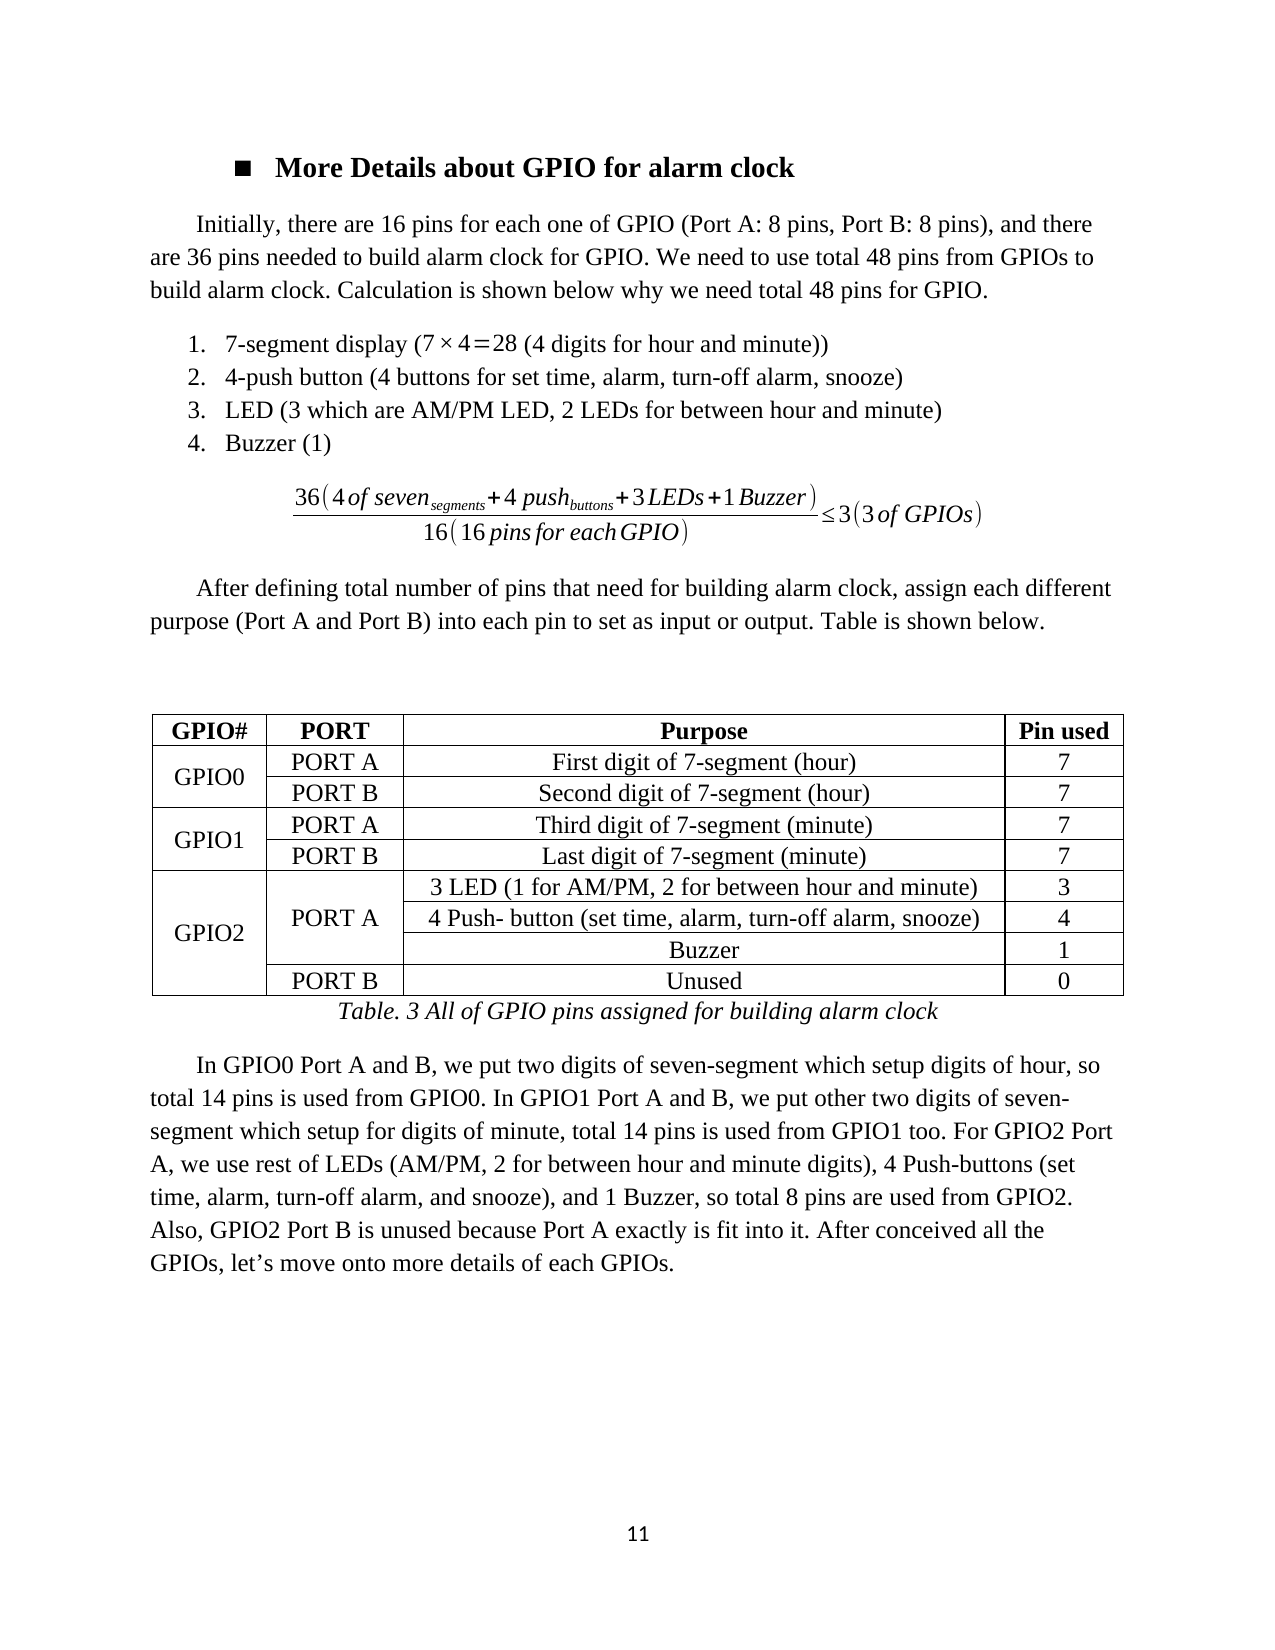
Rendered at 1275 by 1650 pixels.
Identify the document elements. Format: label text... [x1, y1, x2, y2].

table_cell PORT A [267, 871, 403, 963]
list 4-push button (4 buttons for set time, alarm, turn-off alarm, snooze) [187, 362, 1125, 391]
table_cell 1 [1006, 933, 1123, 963]
table_cell PORT B [267, 965, 403, 995]
table_cell Last digit of 7-segment (minute) [404, 840, 1004, 870]
table_cell 7 [1006, 777, 1123, 807]
table_cell PORT A [267, 746, 403, 776]
table_header PORT [267, 715, 403, 745]
list More Details about GPIO for alarm clock [233, 150, 1125, 183]
table_cell 0 [1006, 965, 1123, 995]
table_cell Third digit of 7-segment (minute) [404, 808, 1004, 838]
table_cell Second digit of 7-segment (hour) [404, 777, 1004, 807]
table_cell PORT B [267, 840, 403, 870]
table_header Purpose [404, 715, 1004, 745]
table_cell PORT A [267, 808, 403, 838]
table_header Pin used [1006, 715, 1123, 745]
table_cell 3 [1006, 871, 1123, 901]
table_cell 7 [1006, 840, 1123, 870]
table_cell 4 Push- button (set time, alarm, turn-off alarm, snooze) [404, 902, 1004, 932]
table_cell Unused [404, 965, 1004, 995]
table_cell Buzzer [404, 933, 1004, 963]
table_cell PORT B [267, 777, 403, 807]
list Buzzer (1) [187, 428, 1125, 457]
table_cell First digit of 7-segment (hour) [404, 746, 1004, 776]
text In GPIO0 Port A and B, we put two digits of seven-segment which setup digits of hour, so total 14 pins is used from GPIO0. In GPIO1 Port A and B, we put other two digits of seven-segment which setup for digits of minute, total 14 pins is used from GPIO1 too. For GPIO2 Port A, we use rest of LEDs (AM/PM, 2 for between hour and minute digits), 4 Push-buttons (set time, alarm, turn-off alarm, and snooze), and 1 Buzzer, so total 8 pins are used from GPIO2. Also, GPIO2 Port B is unused because Port A exactly is fit into it. After conceived all the GPIOs, let’s move onto more details of each GPIOs. [150, 1050, 1125, 1277]
table_cell 3 LED (1 for AM/PM, 2 for between hour and minute) [404, 871, 1004, 901]
table_cell 7 [1006, 808, 1123, 838]
table_cell GPIO0 [153, 746, 266, 807]
table_cell GPIO2 [153, 871, 266, 995]
text Initially, there are 16 pins for each one of GPIO (Port A: 8 pins, Port B: 8 pins), and there are 36 pins needed to build alarm clock for GPIO. We need to use total 48 pins from GPIOs to build alarm clock. Calculation is shown below why we need total 48 pins for GPIO. [150, 209, 1125, 304]
table_cell GPIO1 [153, 808, 266, 870]
table_cell 4 [1006, 902, 1123, 932]
text Table. 3 All of GPIO pins assigned for building alarm clock [150, 996, 1125, 1024]
list 7-segment display ( (4 digits for hour and minute)) [187, 329, 1125, 358]
table_cell 7 [1006, 746, 1123, 776]
text After defining total number of pins that need for building alarm clock, assign each different purpose (Port A and Port B) into each pin to set as input or output. Table is shown below. [150, 573, 1125, 634]
table_header GPIO# [153, 715, 266, 745]
list LED (3 which are AM/PM LED, 2 LEDs for between hour and minute) [187, 395, 1125, 424]
